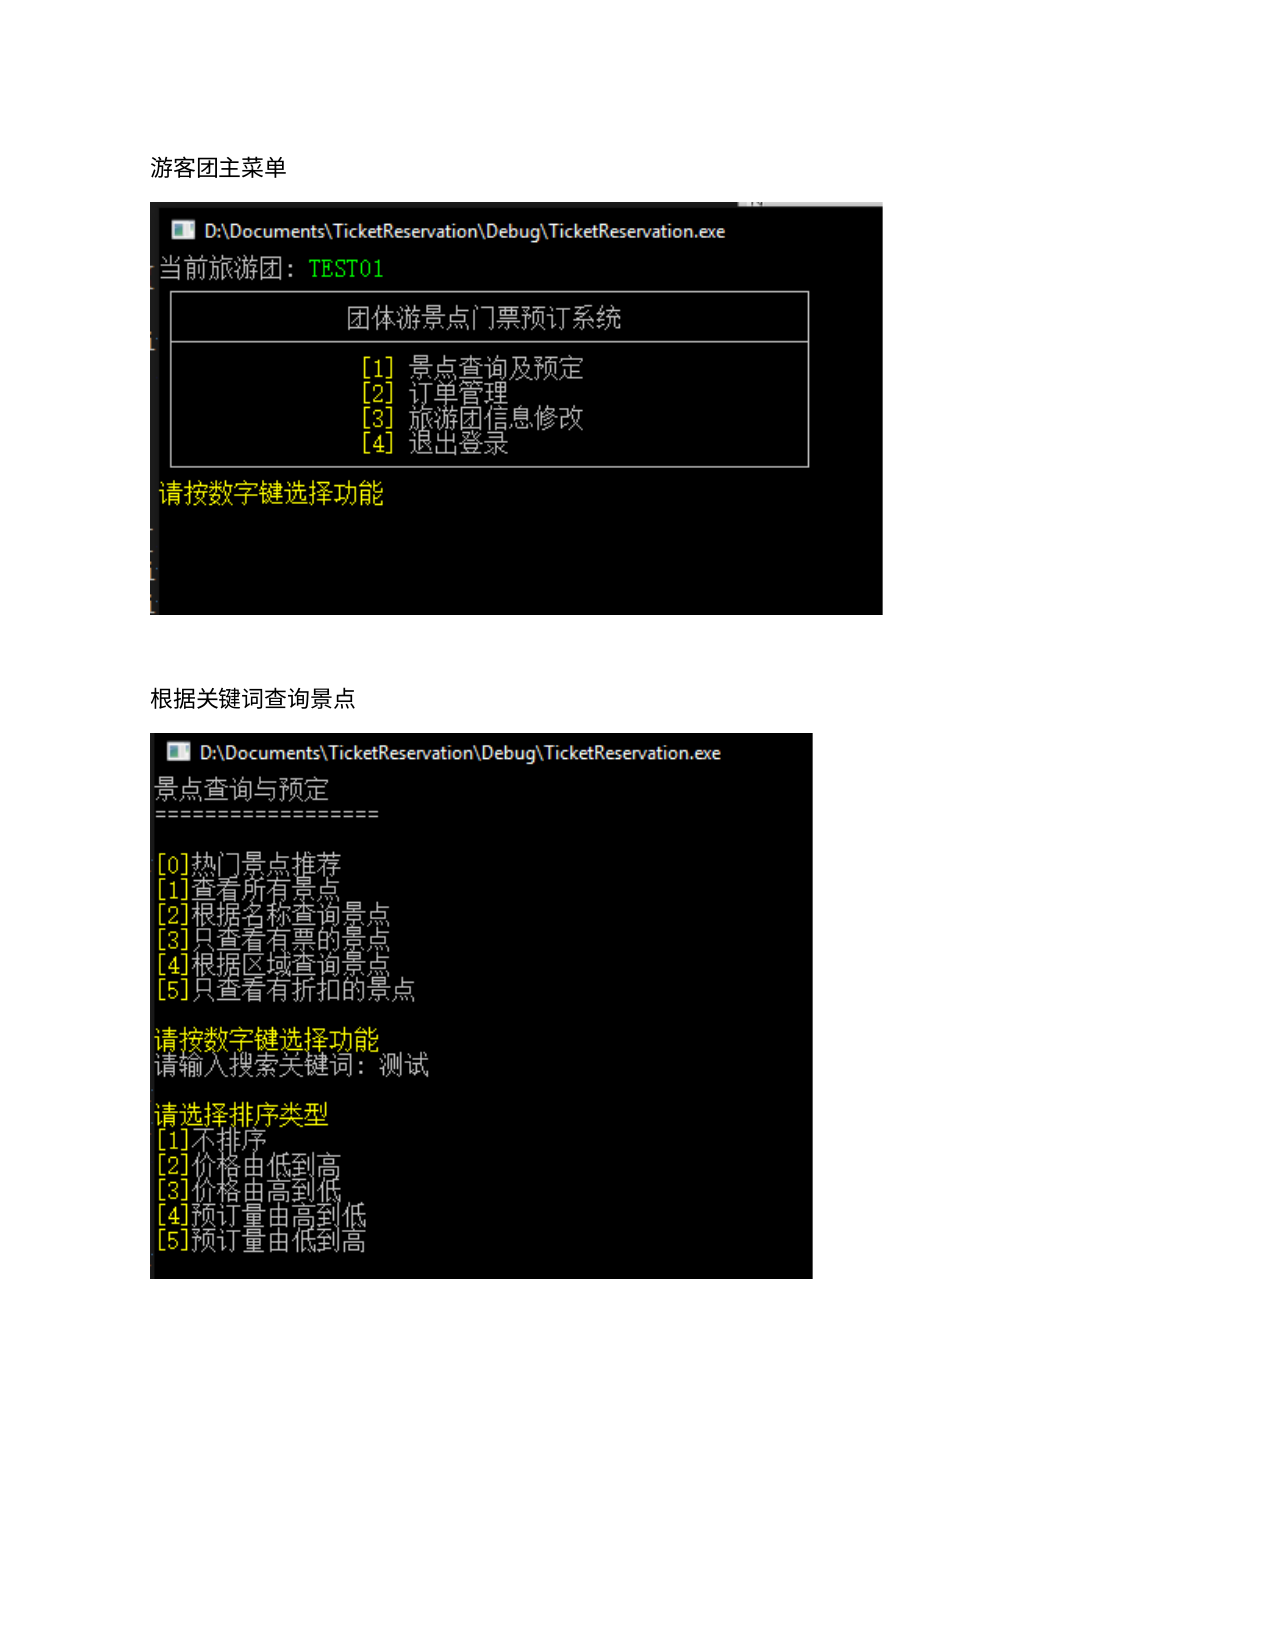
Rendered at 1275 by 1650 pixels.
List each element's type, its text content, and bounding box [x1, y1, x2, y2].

text 根据关键词查询景点 [150, 681, 1125, 714]
picture [150, 202, 883, 615]
text 游客团主菜单 [150, 150, 1125, 183]
picture [150, 733, 813, 1279]
